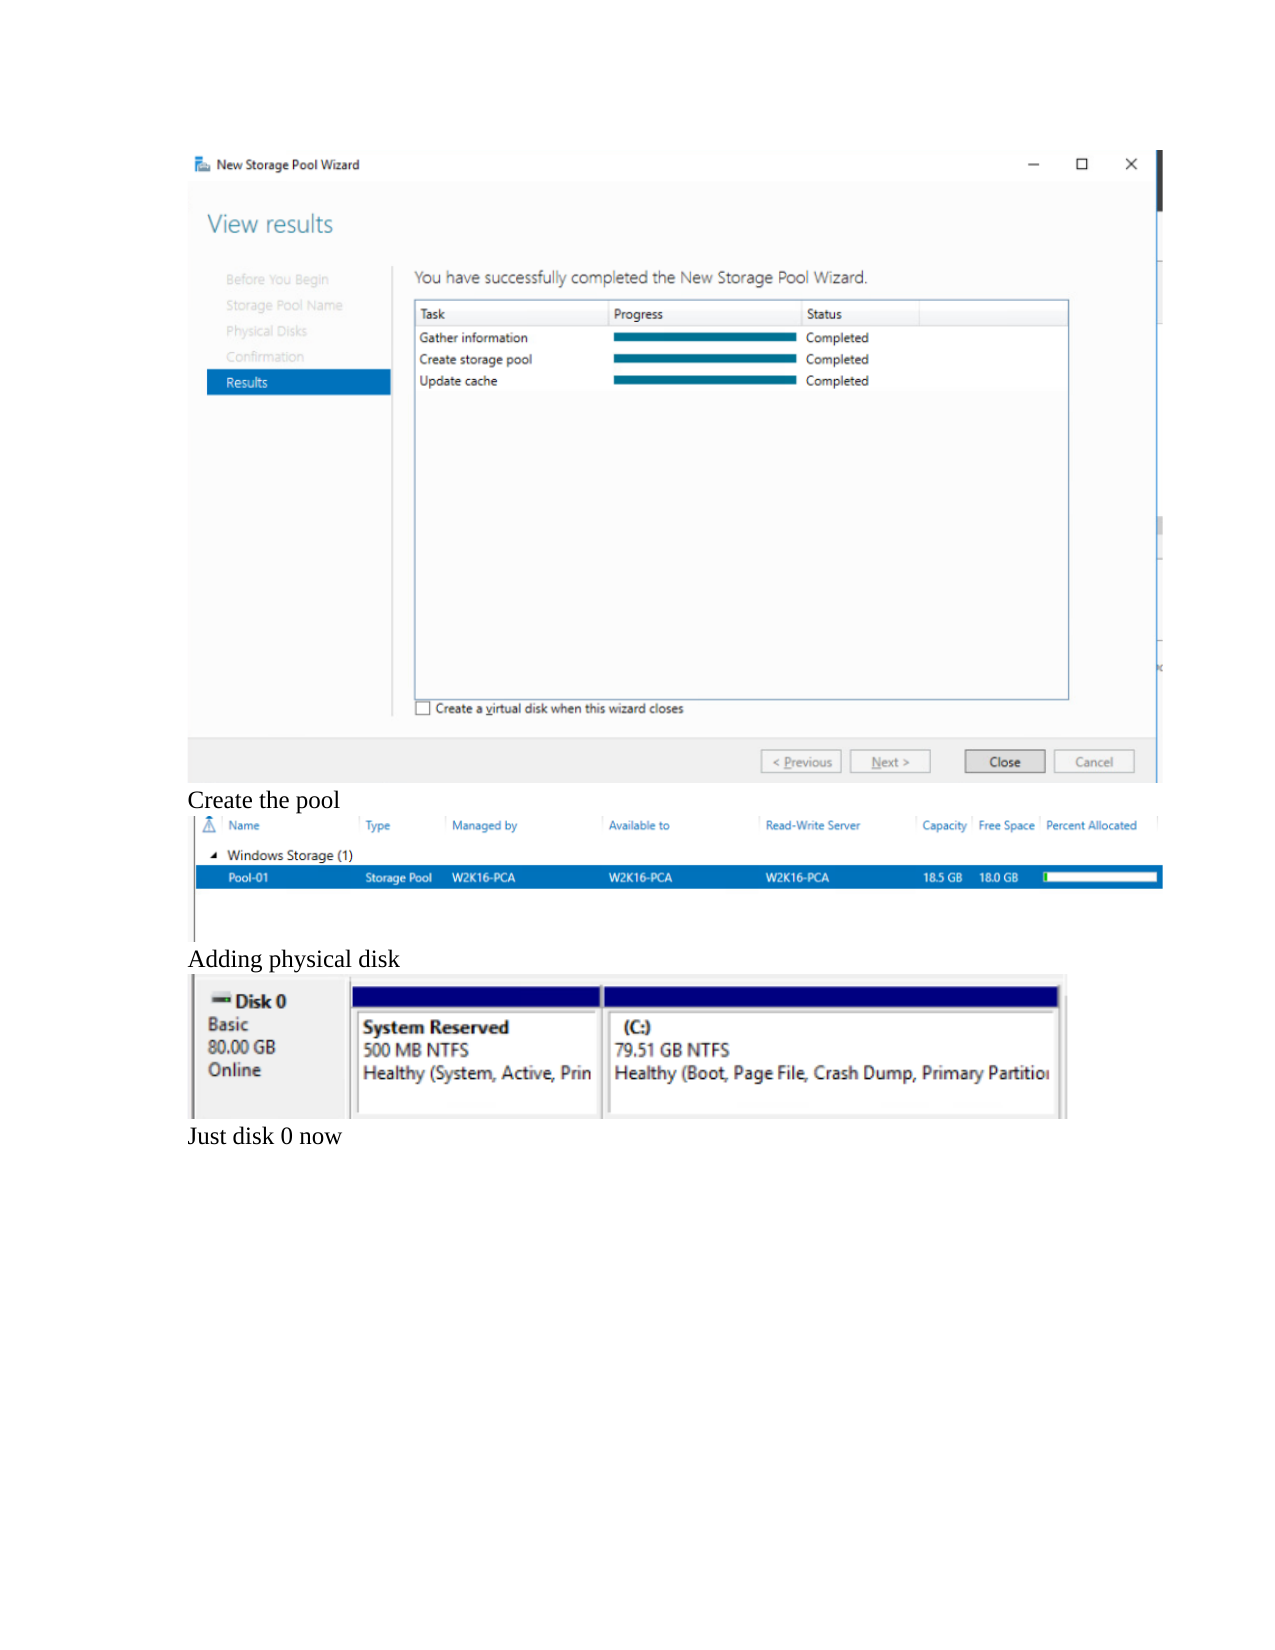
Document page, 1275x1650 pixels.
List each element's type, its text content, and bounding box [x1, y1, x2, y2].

list Create the pool [187, 785, 1125, 814]
list Just disk 0 now [187, 1121, 1125, 1149]
list Adding physical disk [187, 944, 1125, 972]
picture [187, 816, 1163, 942]
picture [187, 974, 1068, 1119]
picture [187, 150, 1163, 783]
